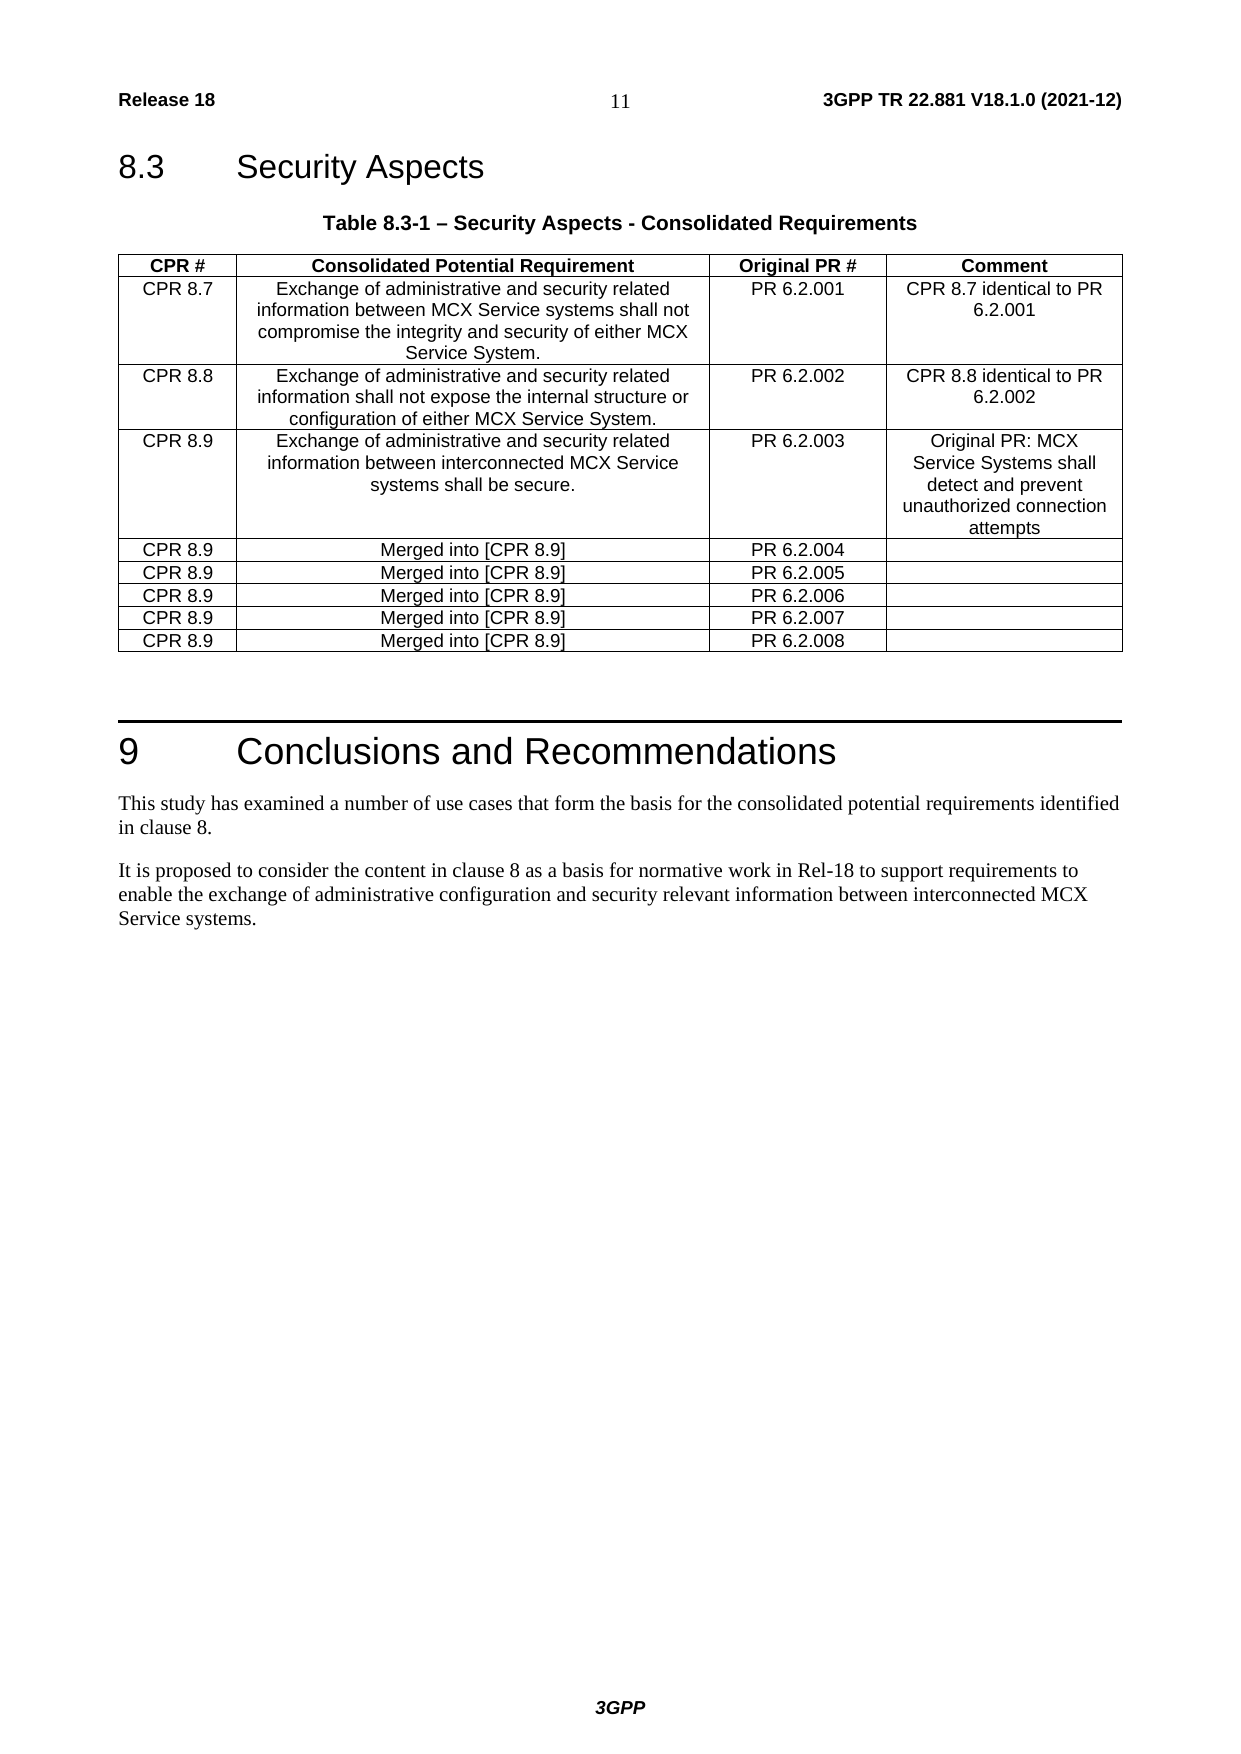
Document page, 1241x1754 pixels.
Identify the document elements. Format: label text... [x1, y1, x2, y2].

table_cell PR 6.2.006 [710, 584, 886, 606]
table_cell [887, 630, 1122, 651]
table_cell CPR 8.9 [119, 539, 236, 561]
table_cell PR 6.2.005 [710, 562, 886, 583]
table_header Consolidated Potential Requirement [237, 255, 709, 276]
table_cell CPR 8.9 [119, 630, 236, 651]
text It is proposed to consider the content in clause 8 as a basis for normative work in Rel-18 to support requirements to enable the exchange of administrative configuration and security relevant information between interconnected MCX Service systems. [118, 858, 1122, 930]
table_cell CPR 8.9 [119, 562, 236, 583]
table_cell PR 6.2.004 [710, 539, 886, 561]
table_cell PR 6.2.003 [710, 430, 886, 538]
table_cell Original PR: MCX Service Systems shall detect and prevent unauthorized connection attempts [887, 430, 1122, 538]
table_cell CPR 8.7 [119, 277, 236, 363]
table_cell PR 6.2.007 [710, 607, 886, 628]
text This study has examined a number of use cases that form the basis for the consolidated potential requirements identified in clause 8. [118, 791, 1122, 839]
table_cell [887, 562, 1122, 583]
table_cell [887, 607, 1122, 628]
table_cell PR 6.2.008 [710, 630, 886, 651]
table_cell [887, 539, 1122, 561]
table_cell Merged into [CPR 8.9] [237, 584, 709, 606]
table_cell CPR 8.9 [119, 584, 236, 606]
table_cell CPR 8.8 [119, 365, 236, 429]
table_cell Merged into [CPR 8.9] [237, 539, 709, 561]
table_header Comment [887, 255, 1122, 276]
table_cell CPR 8.7 identical to PR 6.2.001 [887, 277, 1122, 363]
table_header CPR # [119, 255, 236, 276]
table_cell PR 6.2.001 [710, 277, 886, 363]
table_cell CPR 8.8 identical to PR 6.2.002 [887, 365, 1122, 429]
table_cell [887, 584, 1122, 606]
table_cell Merged into [CPR 8.9] [237, 630, 709, 651]
table_cell Exchange of administrative and security related information shall not expose the internal structure or configuration of either MCX Service System. [237, 365, 709, 429]
table_cell Merged into [CPR 8.9] [237, 562, 709, 583]
table_cell Exchange of administrative and security related information between interconnected MCX Service systems shall be secure. [237, 430, 709, 538]
table_cell PR 6.2.002 [710, 365, 886, 429]
subtitle 8.3 Security Aspects [118, 147, 1122, 186]
subtitle 9 Conclusions and Recommendations [118, 723, 1122, 772]
table_cell CPR 8.9 [119, 430, 236, 538]
table_header Original PR # [710, 255, 886, 276]
table_cell CPR 8.9 [119, 607, 236, 628]
table_cell Exchange of administrative and security related information between MCX Service systems shall not compromise the integrity and security of either MCX Service System. [237, 277, 709, 363]
table_cell Merged into [CPR 8.9] [237, 607, 709, 628]
text Table 8.3-1 – Security Aspects - Consolidated Requirements [118, 211, 1122, 235]
